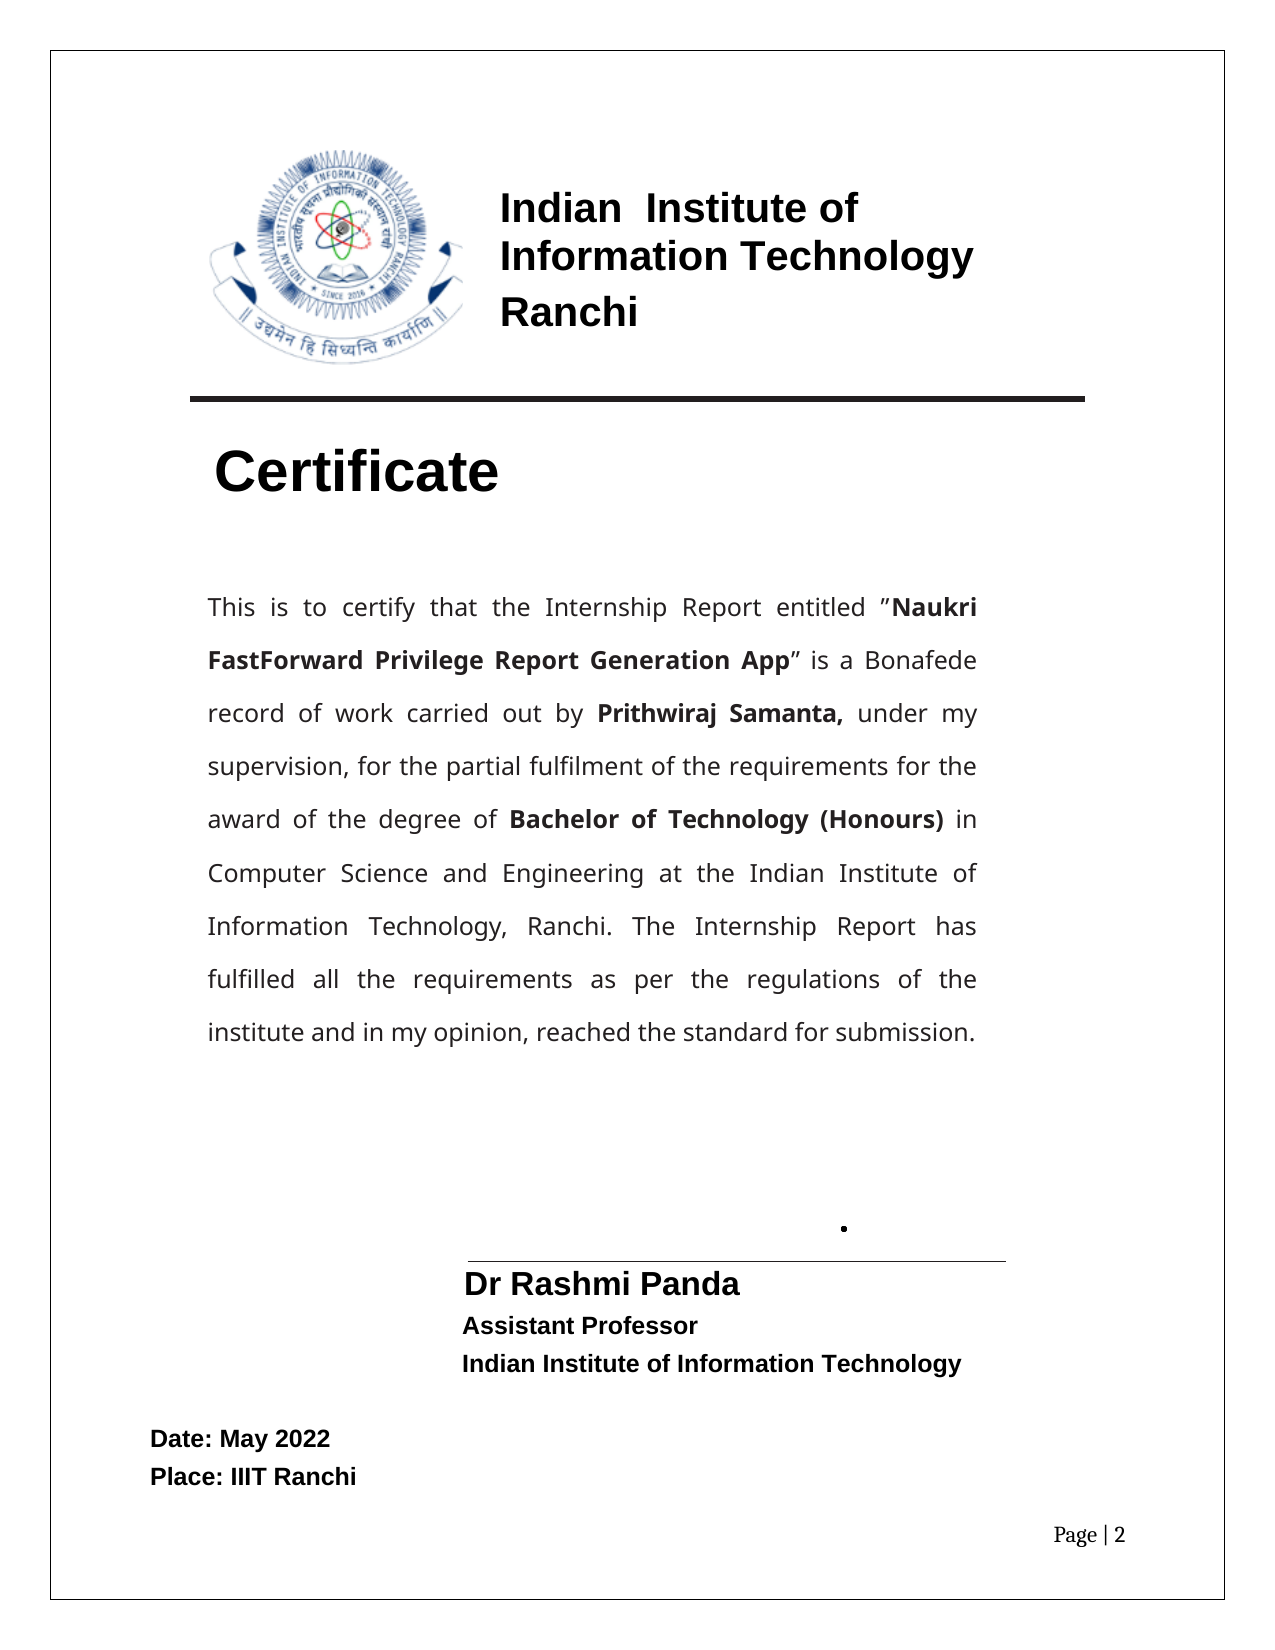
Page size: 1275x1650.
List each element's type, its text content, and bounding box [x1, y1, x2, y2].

text Assistant Professor [150, 1311, 975, 1340]
text Certificate [150, 437, 975, 504]
text Date: May 2022 [150, 1424, 975, 1453]
text Indian Institute of Information Technology [150, 1349, 975, 1377]
text Indian Institute of Information Technology [499, 183, 975, 279]
text Dr Rashmi Panda [150, 1263, 975, 1302]
text Place: IIIT Ranchi [150, 1462, 975, 1491]
text This is to certify that the Internship Report entitled ”Naukri FastForward Privilege Report Generation App” is a Bonafede record of work carried out by Prithwiraj Samanta, under my supervision, for the partial fulfilment of the requirements for the award of the degree of Bachelor of Technology (Honours) in Computer Science and Engineering at the Indian Institute of Information Technology, Ranchi. The Internship Report has fulfilled all the requirements as per the regulations of the institute and in my opinion, reached the standard for submission. [207, 589, 977, 1049]
text Ranchi [499, 288, 975, 336]
